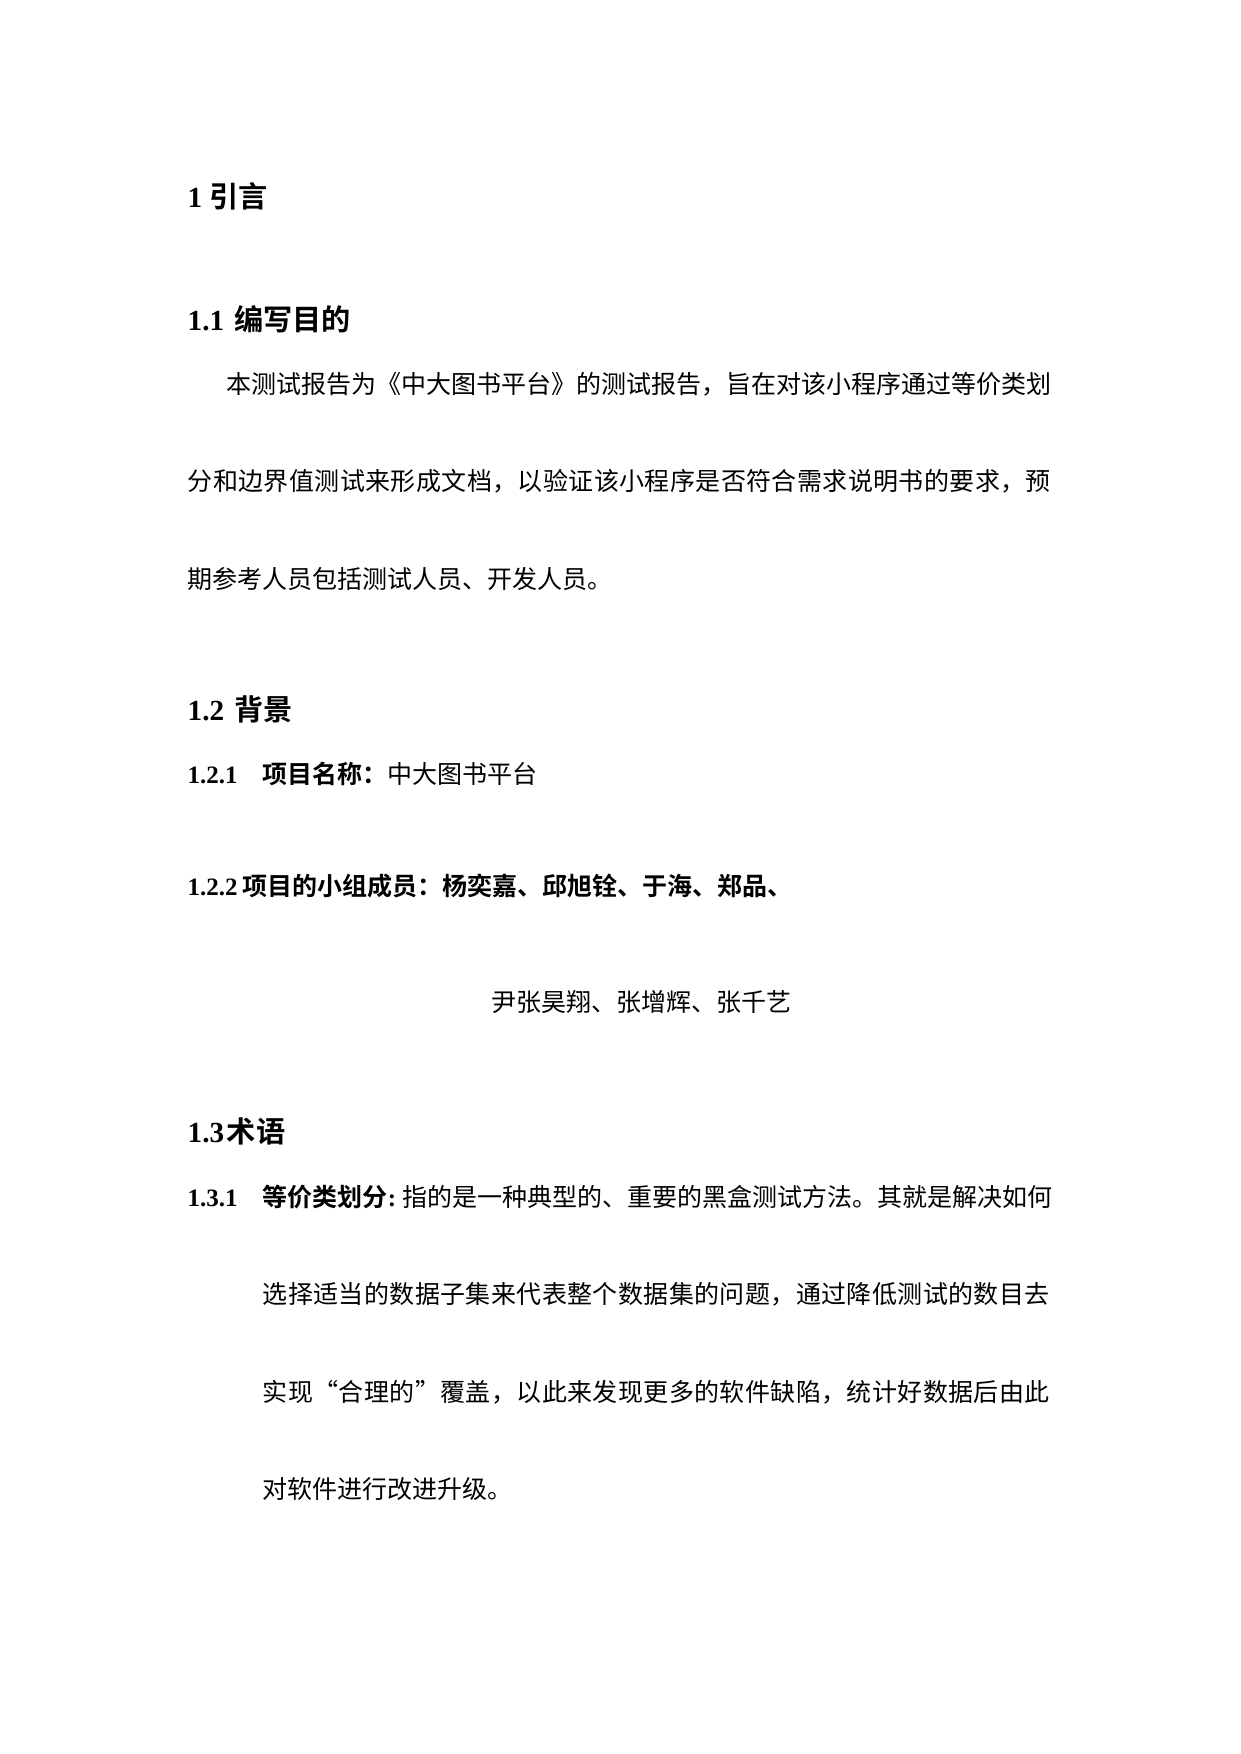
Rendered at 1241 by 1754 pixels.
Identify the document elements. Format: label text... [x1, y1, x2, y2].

subtitle 1.2.2项目的小组成员：杨奕嘉、邱旭铨、于海、郑品、 [187, 852, 1053, 917]
list 术语 [187, 1098, 1053, 1163]
subtitle 1 引言 [187, 162, 1053, 227]
list 背景 [187, 675, 1053, 740]
list 本测试报告为《中大图书平台》的测试报告，旨在对该小程序通过等价类划分和边界值测试来形成文档，以验证该小程序是否符合需求说明书的要求，预期参考人员包括测试人员、开发人员。 [187, 350, 1053, 610]
list 编写目的 [187, 285, 1053, 350]
list 等价类划分: 指的是一种典型的、重要的黑盒测试方法。其就是解决如何选择适当的数据子集来代表整个数据集的问题，通过降低测试的数目去实现“合理的”覆盖，以此来发现更多的软件缺陷，统计好数据后由此对软件进行改进升级。 [187, 1163, 1053, 1520]
text 尹张昊翔、张增辉、张千艺 [491, 968, 1053, 1033]
list 项目名称：中大图书平台 [187, 740, 1053, 805]
